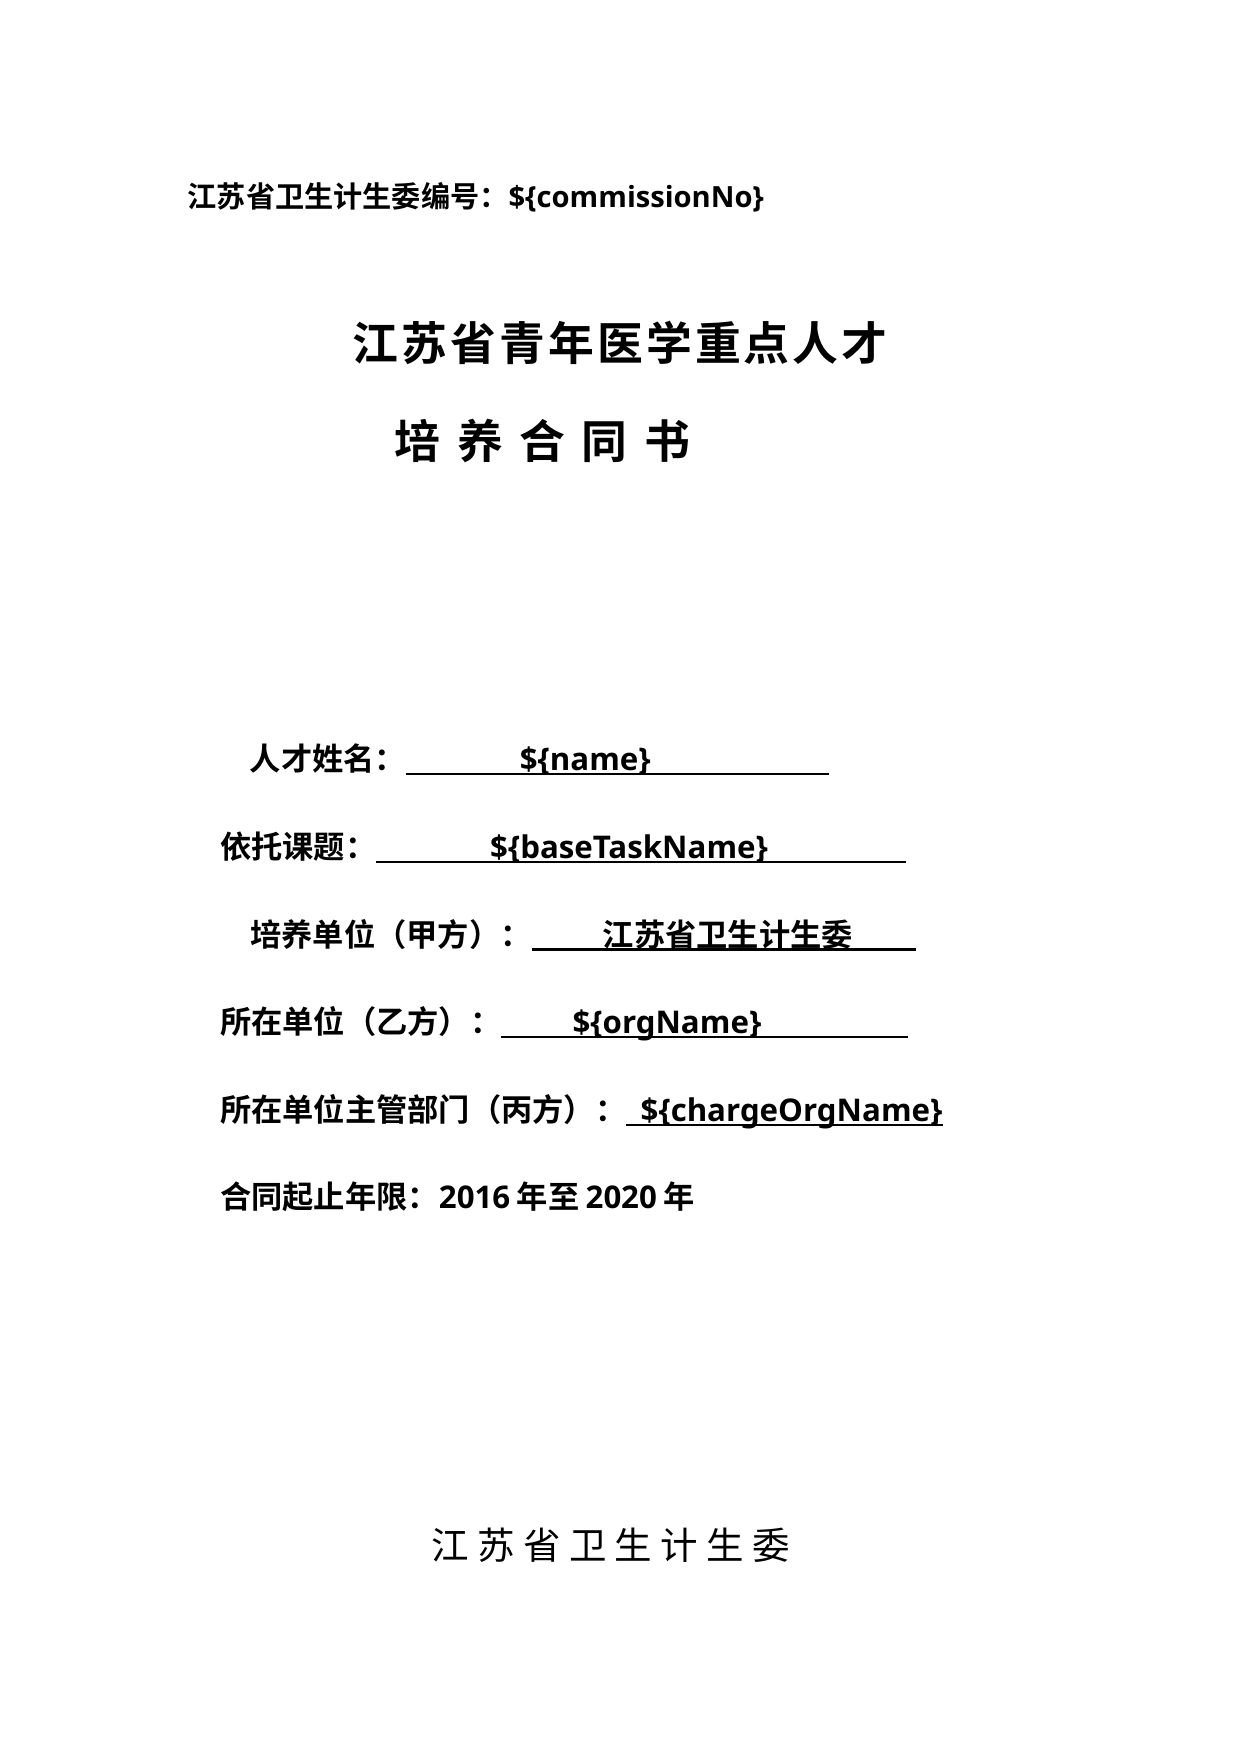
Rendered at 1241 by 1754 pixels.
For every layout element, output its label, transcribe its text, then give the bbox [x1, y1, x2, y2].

text 所在单位主管部门（丙方）： ${chargeOrgName} [187, 1075, 1053, 1140]
text 江 苏 省 卫 生 计 生 委 [187, 1511, 1053, 1576]
text 培 养 合 同 书 [187, 389, 1053, 487]
text 江苏省卫生计生委编号：${commissionNo} [187, 162, 1053, 227]
text 合同起止年限：2016年至2020年 [187, 1163, 1053, 1228]
text 依托课题： ${baseTaskName} [187, 812, 1053, 877]
text 江苏省青年医学重点人才 [187, 292, 1053, 389]
text 培养单位（甲方）： 江苏省卫生计生委 [187, 900, 1053, 965]
text 所在单位（乙方）： ${orgName} [187, 987, 1053, 1052]
text 人才姓名： ${name} [187, 724, 1053, 789]
